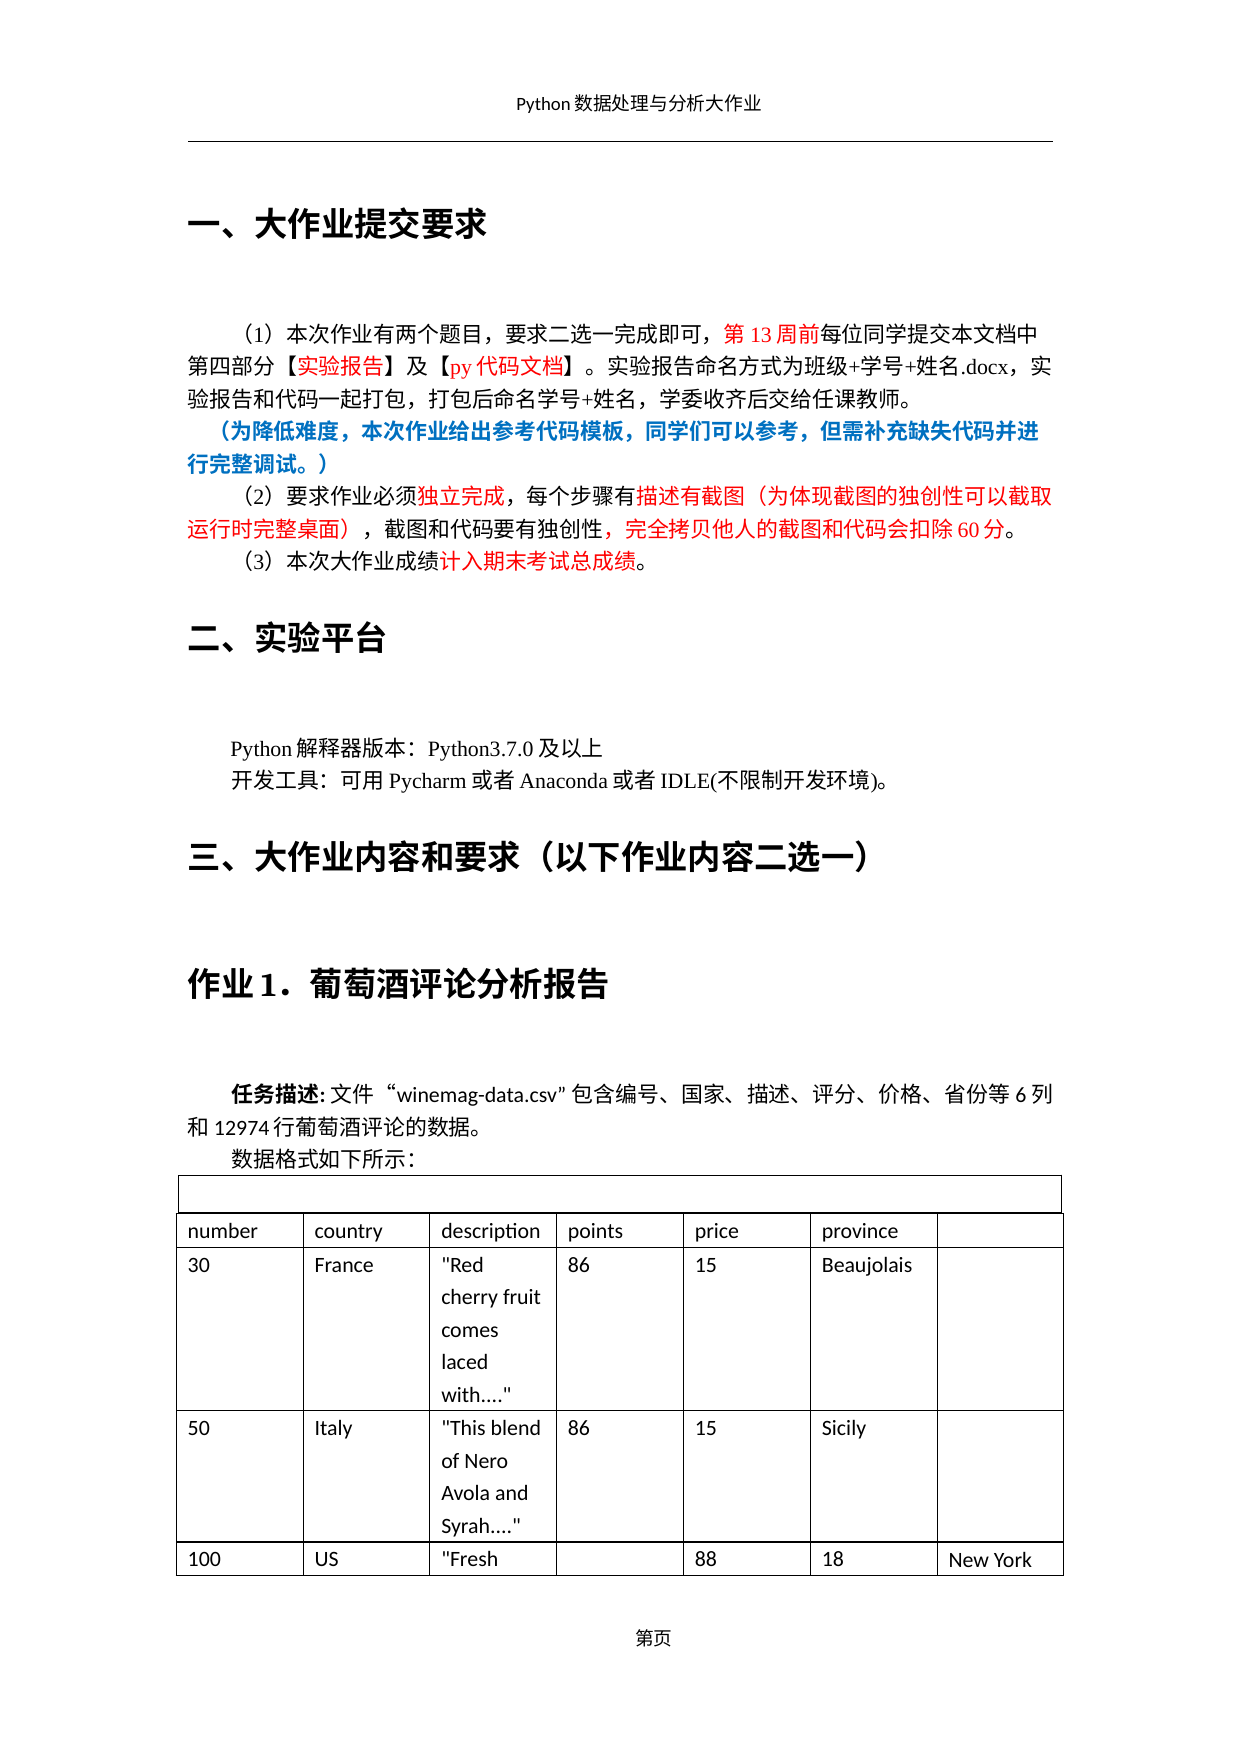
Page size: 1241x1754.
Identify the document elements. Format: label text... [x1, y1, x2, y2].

subtitle 三、大作业内容和要求（以下作业内容二选一） [187, 823, 1053, 888]
table_cell 50 [177, 1411, 303, 1541]
table_header province ‬‬‬‬‬‬‬‬‬‬‬‬‬‬‬‬‬‬‬‬‬‬‬‬‬‬‬‬‬‬‬‬‬‬‬‬‬‬‬‬‬‬‬‬ [811, 1214, 937, 1247]
text 开发工具：可用Pycharm或者Anaconda或者IDLE(不限制开发环境)。 [187, 763, 1053, 796]
table_cell 86 [557, 1411, 683, 1541]
table_cell [938, 1411, 1063, 1541]
table_header price [684, 1214, 810, 1247]
table_cell Beaujolais [811, 1248, 937, 1410]
table_cell 15 [684, 1248, 810, 1410]
table_cell 88 [684, 1543, 810, 1575]
table_cell [557, 1543, 683, 1575]
table_cell 100 [177, 1543, 303, 1575]
text （为降低难度，本次作业给出参考代码模板，同学们可以参考，但需补充缺失代码并进行完整调试。） [187, 414, 1053, 479]
table_header description [430, 1214, 556, 1247]
table_cell France [304, 1248, 429, 1410]
table_cell 86 [557, 1248, 683, 1410]
text 任务描述: [187, 1077, 1053, 1142]
table_cell Italy [304, 1411, 429, 1541]
table_cell "Red cherry fruit comes laced with...." [430, 1248, 556, 1410]
table_cell 15 [684, 1411, 810, 1541]
table_cell 30 [177, 1248, 303, 1410]
table_cell Sicily [811, 1411, 937, 1541]
table_cell 18 [811, 1543, 937, 1575]
table_header number [177, 1214, 303, 1247]
table_header [938, 1214, 1063, 1247]
table_cell US [304, 1543, 429, 1575]
subtitle 二、实验平台 [187, 603, 1053, 668]
text Python解释器版本：Python3.7.0及以上 [187, 731, 1053, 763]
subtitle 一、大作业提交要求 [187, 189, 1053, 254]
text （1）本次作业有两个题目，要求二选一完成即可，第13周前每位同学提交本文档中第四部分【实验报告】及【py代码文档】。实验报告命名方式为班级+学号+姓名.docx，实验报告和代码一起打包，打包后命名学号+姓名，学委收齐后交给任课教师。 [187, 316, 1053, 414]
table_cell [938, 1248, 1063, 1410]
text 数据格式如下所示： [187, 1142, 1053, 1174]
table_header country [304, 1214, 429, 1247]
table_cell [430, 1543, 556, 1575]
text （3）本次大作业成绩计入期末考试总成绩。 [187, 544, 1053, 576]
table_cell "This blend of Nero Avola and Syrah...." [430, 1411, 556, 1541]
subtitle 作业1．葡萄酒评论分析报告 [187, 950, 1053, 1015]
table_header points [557, 1214, 683, 1247]
table_cell New York [938, 1543, 1063, 1575]
text （2）要求作业必须独立完成，每个步骤有描述有截图（为体现截图的独创性可以截取运行时完整桌面），截图和代码要有独创性，完全拷贝他人的截图和代码会扣除60分。 [187, 479, 1053, 544]
